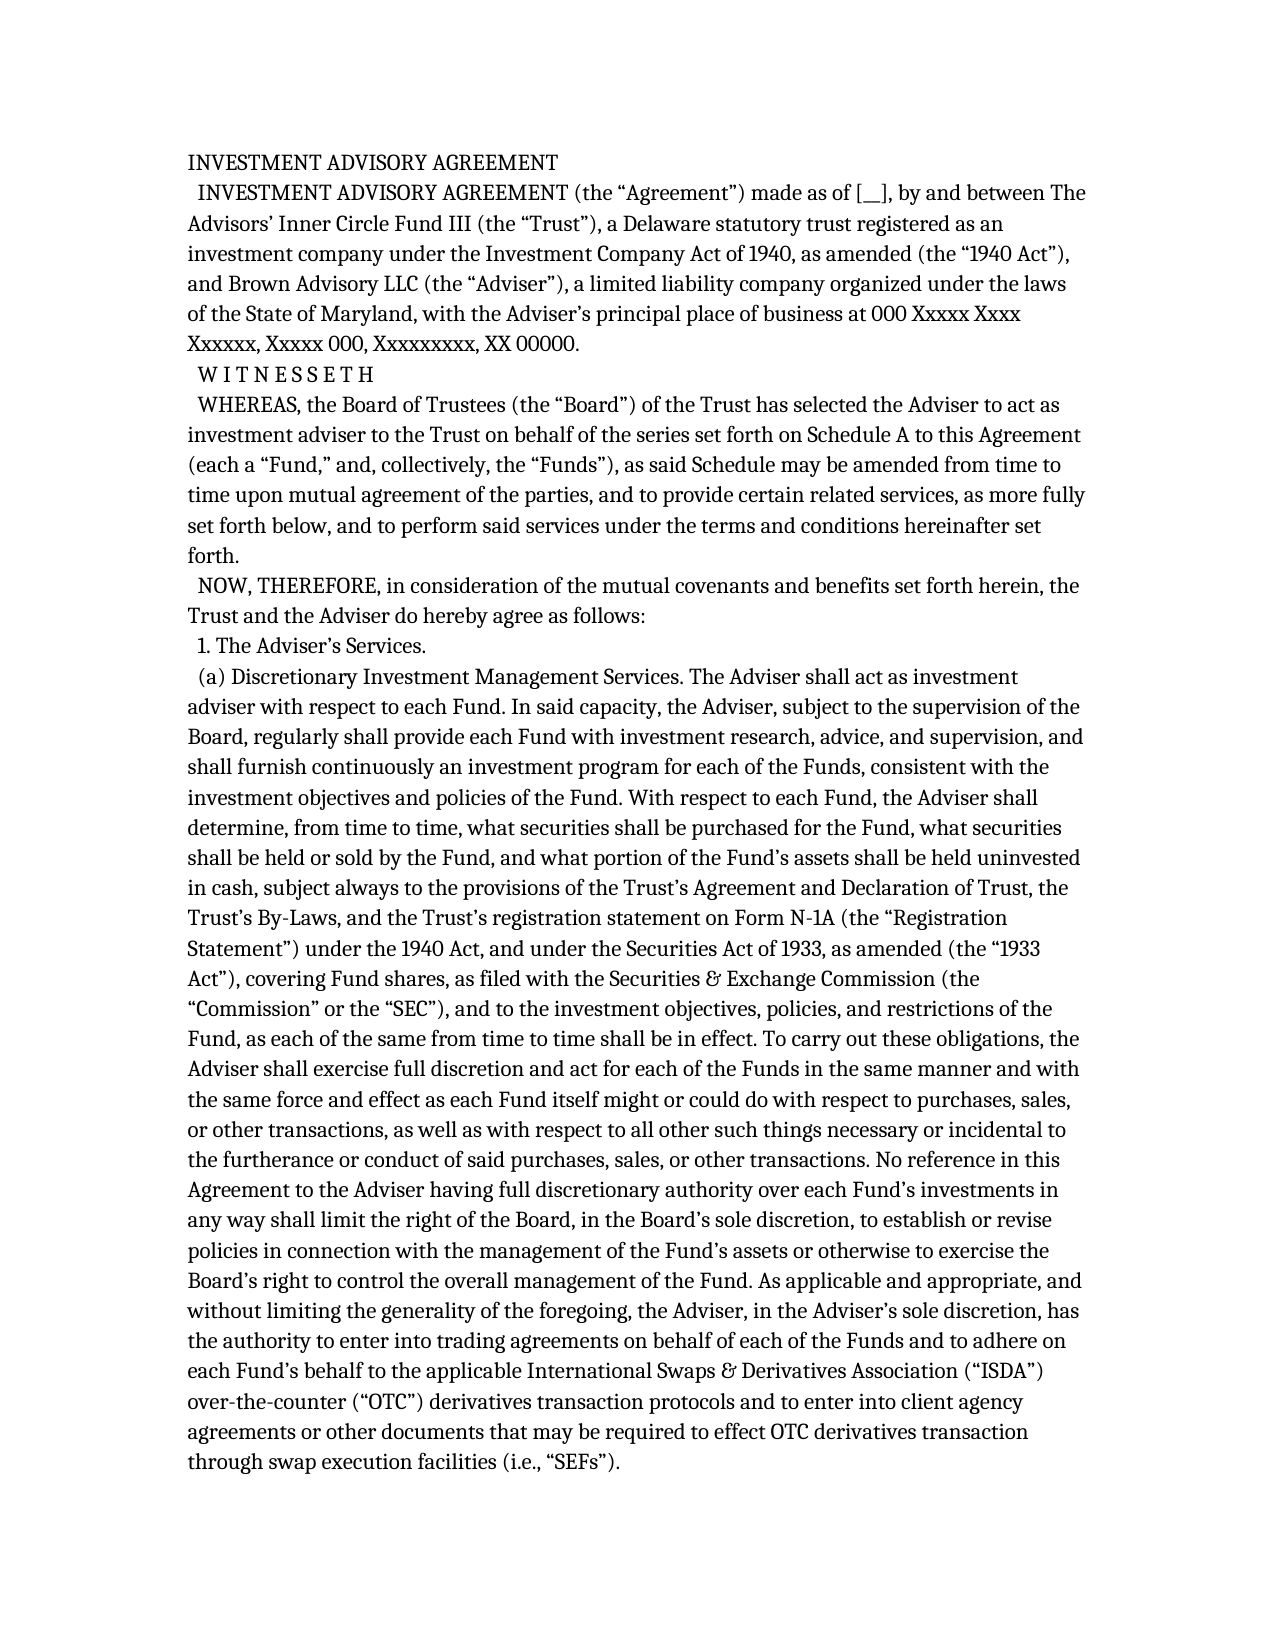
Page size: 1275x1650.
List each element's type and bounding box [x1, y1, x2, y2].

text [187, 150, 1087, 1475]
